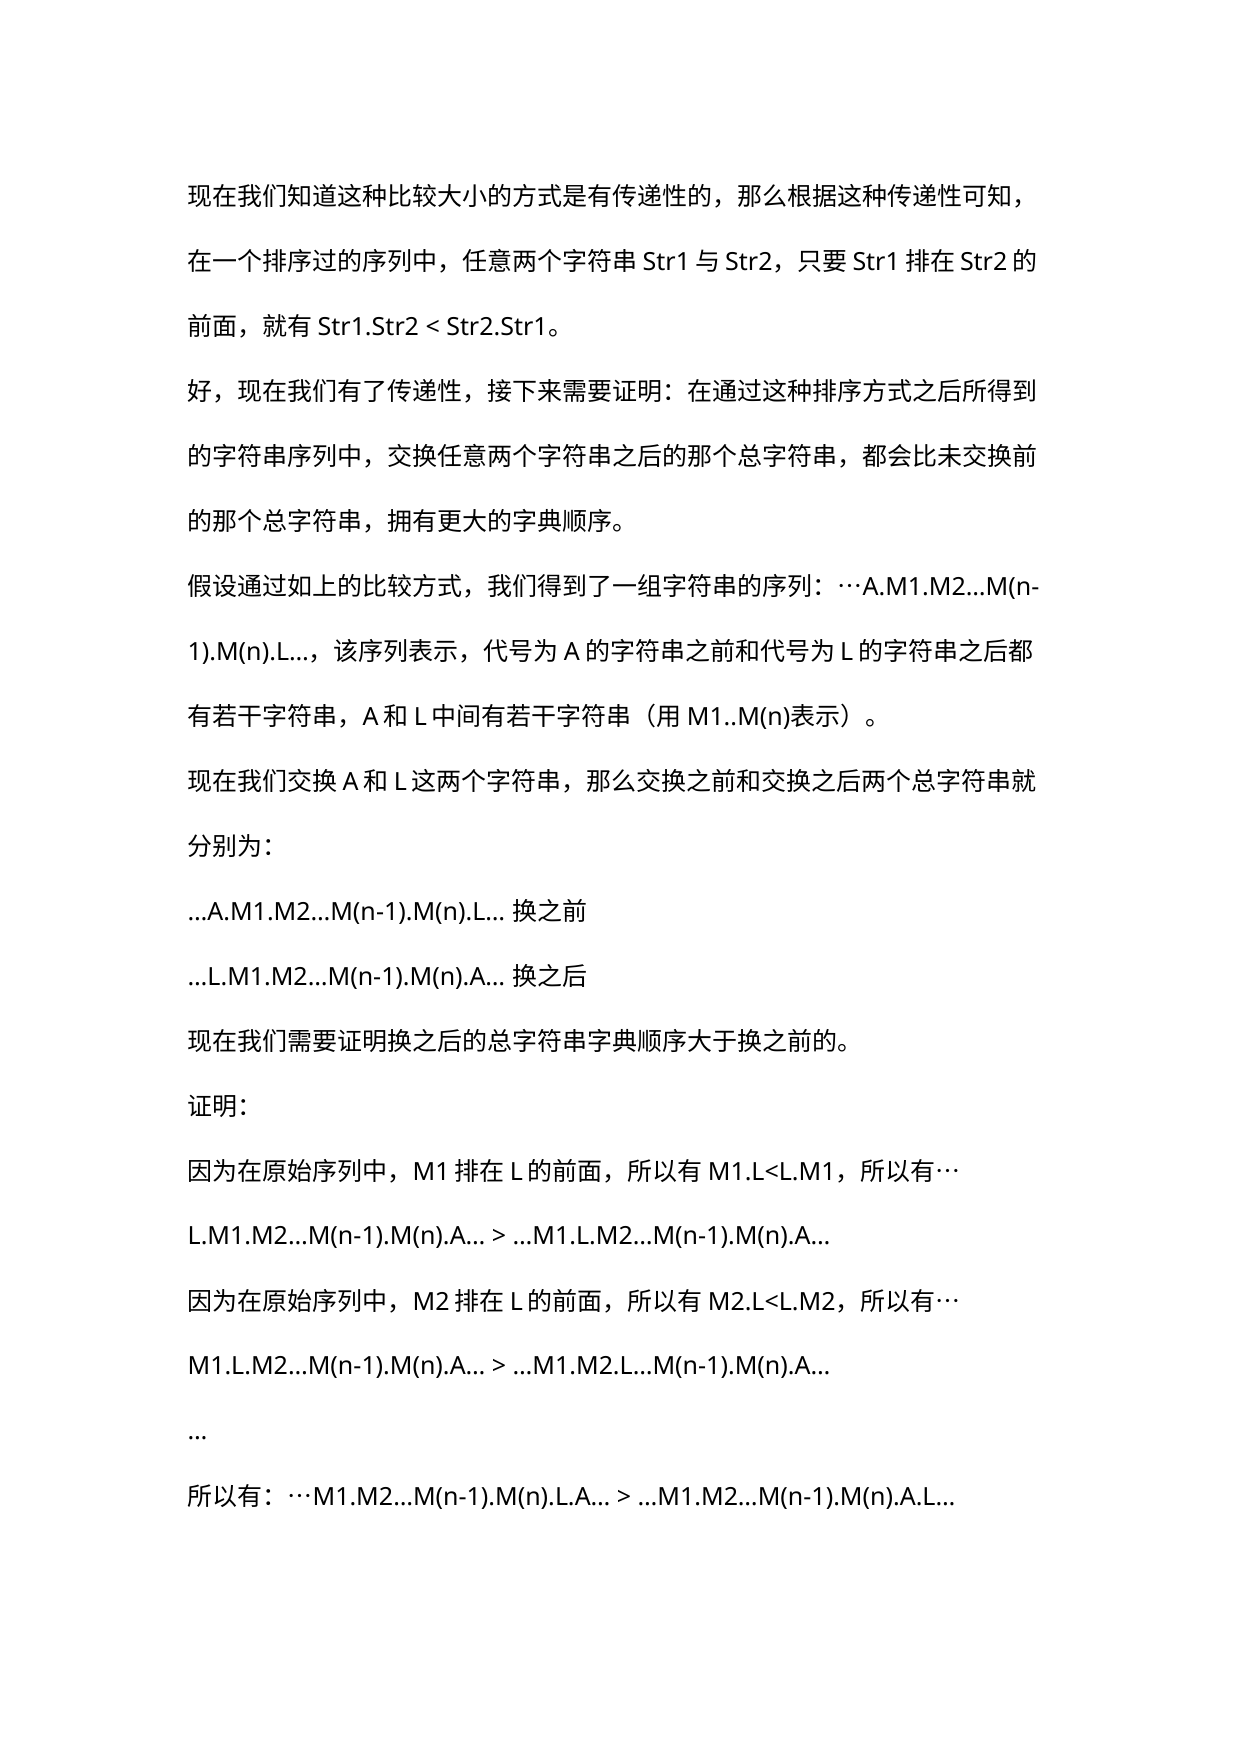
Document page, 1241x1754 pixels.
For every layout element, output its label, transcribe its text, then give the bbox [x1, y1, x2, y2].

text …A.M1.M2…M(n-1).M(n).L… 换之前 [187, 877, 1053, 942]
text …L.M1.M2…M(n-1).M(n).A… 换之后 [187, 942, 1053, 1007]
text 因为在原始序列中，M2排在L的前面，所以有M2.L<L.M2，所以有…M1.L.M2…M(n-1).M(n).A… > …M1.M2.L…M(n-1).M(n).A… [187, 1267, 1053, 1397]
text 因为在原始序列中，M1排在L的前面，所以有M1.L<L.M1，所以有…L.M1.M2…M(n-1).M(n).A… > …M1.L.M2…M(n-1).M(n).A… [187, 1137, 1053, 1267]
text 假设通过如上的比较方式，我们得到了一组字符串的序列：…A.M1.M2…M(n-1).M(n).L…，该序列表示，代号为A的字符串之前和代号为L的字符串之后都有若干字符串，A和L中间有若干字符串（用M1..M(n)表示）。 [187, 552, 1053, 747]
text 所以有：…M1.M2…M(n-1).M(n).L.A… > …M1.M2…M(n-1).M(n).A.L… [187, 1462, 1053, 1527]
text … [187, 1397, 1053, 1462]
text 现在我们交换A和L这两个字符串，那么交换之前和交换之后两个总字符串就分别为： [187, 747, 1053, 877]
text 现在我们知道这种比较大小的方式是有传递性的，那么根据这种传递性可知，在一个排序过的序列中，任意两个字符串Str1与Str2，只要Str1排在Str2的前面，就有Str1.Str2 < Str2.Str1。 [187, 162, 1053, 357]
text 证明： [187, 1072, 1053, 1137]
text 好，现在我们有了传递性，接下来需要证明：在通过这种排序方式之后所得到的字符串序列中，交换任意两个字符串之后的那个总字符串，都会比未交换前的那个总字符串，拥有更大的字典顺序。 [187, 357, 1053, 552]
text 现在我们需要证明换之后的总字符串字典顺序大于换之前的。 [187, 1007, 1053, 1072]
